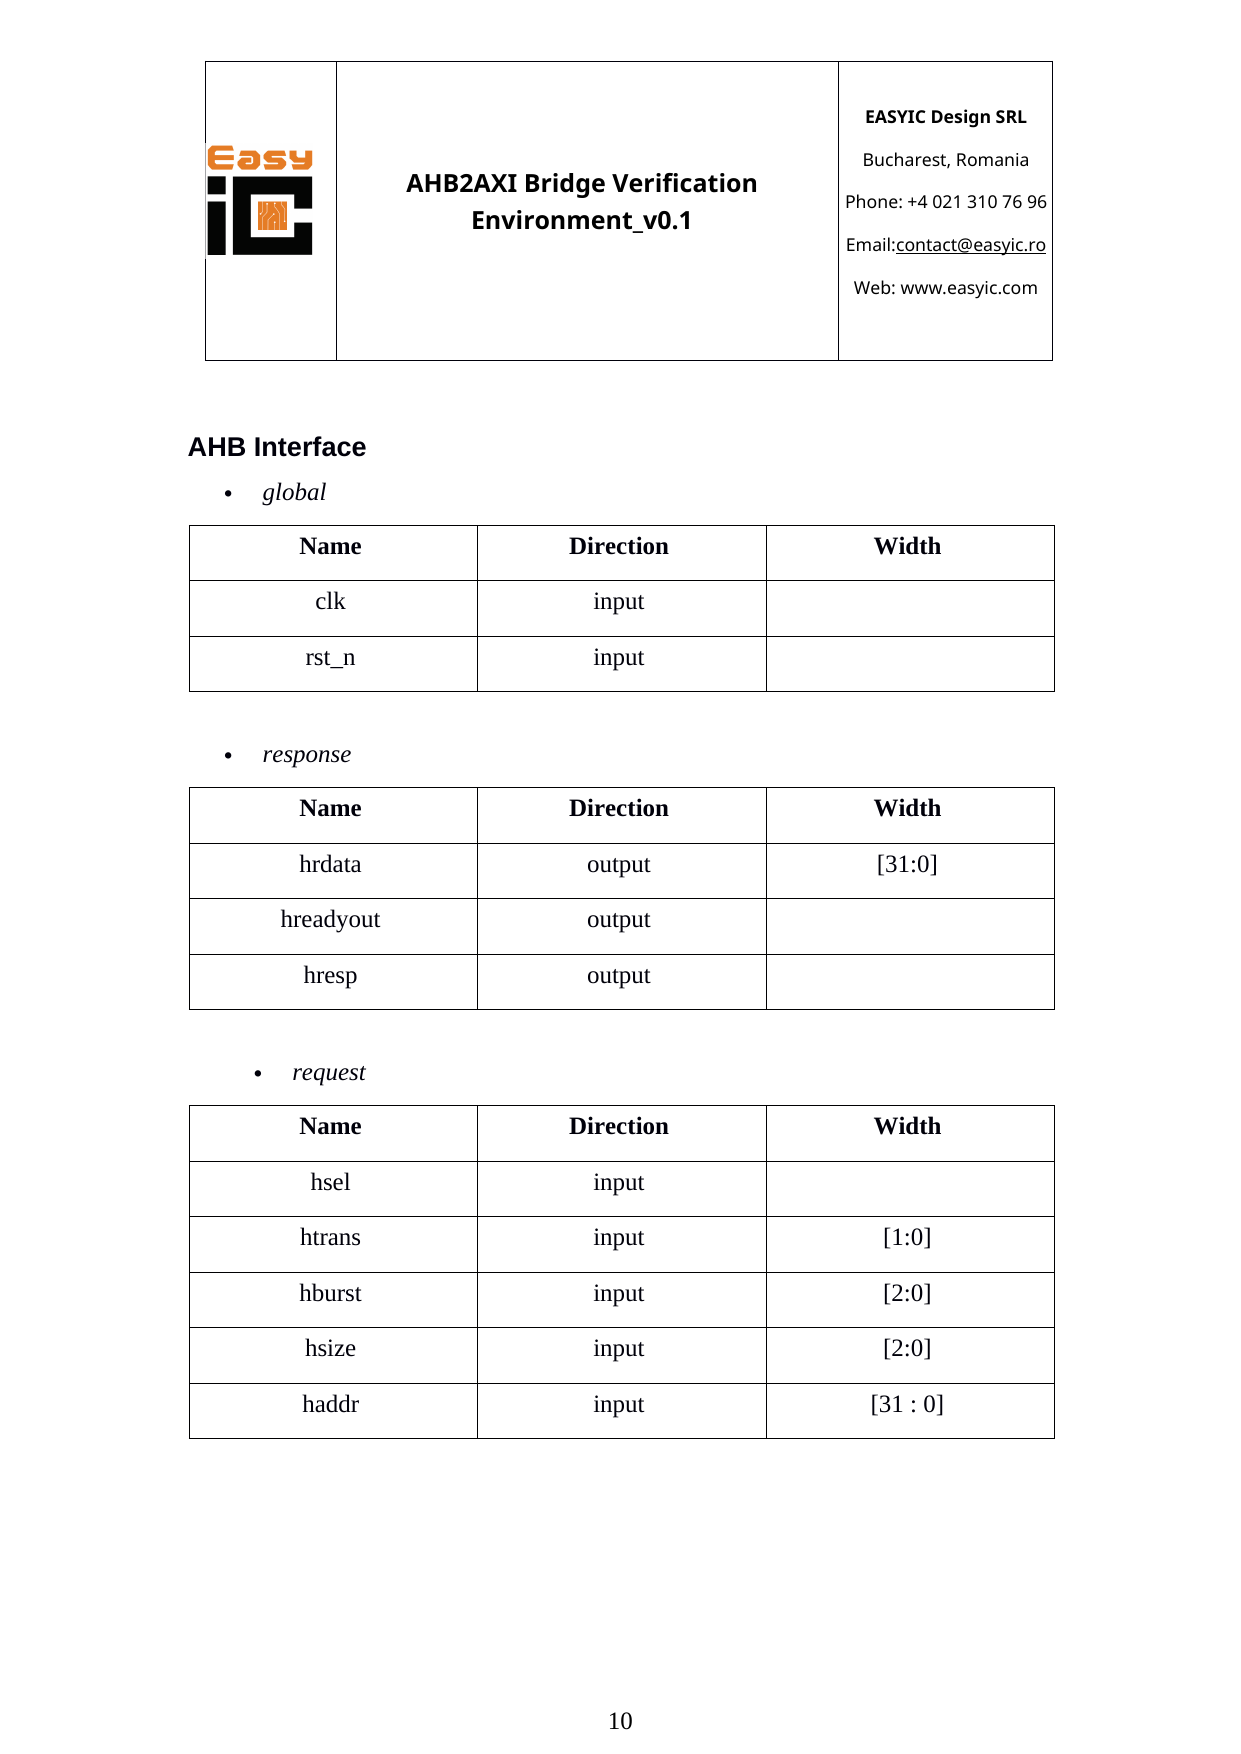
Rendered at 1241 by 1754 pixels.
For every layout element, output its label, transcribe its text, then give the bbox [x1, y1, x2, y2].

table_header Name [190, 1106, 477, 1161]
table_cell [767, 955, 1054, 1009]
table_cell hburst [190, 1273, 477, 1327]
table_cell input [478, 1328, 766, 1383]
table_cell haddr [190, 1384, 477, 1438]
table_cell rst_n [190, 637, 477, 691]
table_cell input [478, 1273, 766, 1327]
table_cell input [478, 1162, 766, 1216]
table_cell hsel [190, 1162, 477, 1216]
table_cell hreadyout [190, 899, 477, 954]
table_cell [2:0] [767, 1328, 1054, 1383]
table_header Direction [478, 1106, 766, 1161]
table_header Name [190, 526, 477, 580]
table_cell input [478, 581, 766, 636]
table_cell [767, 637, 1054, 691]
table_cell htrans [190, 1217, 477, 1272]
list response [225, 739, 1053, 768]
table_header Width [767, 1106, 1054, 1161]
table_header Direction [478, 788, 766, 843]
table_cell [767, 899, 1054, 954]
table_header Width [767, 526, 1054, 580]
table_cell [767, 581, 1054, 636]
table_cell [767, 1162, 1054, 1216]
table_header Direction [478, 526, 766, 580]
table_header Width [767, 788, 1054, 843]
table_cell hresp [190, 955, 477, 1009]
table_cell output [478, 955, 766, 1009]
table_cell input [478, 1217, 766, 1272]
list global [225, 477, 1053, 506]
table_cell hrdata [190, 844, 477, 898]
table_cell output [478, 899, 766, 954]
table_cell [2:0] [767, 1273, 1054, 1327]
table_cell output [478, 844, 766, 898]
picture [205, 143, 314, 259]
list request [254, 1057, 1053, 1086]
table_cell hsize [190, 1328, 477, 1383]
subtitle AHB Interface [187, 431, 1053, 462]
table_header Name [190, 788, 477, 843]
table_cell input [478, 637, 766, 691]
table_cell [31:0] [767, 844, 1054, 898]
table_cell [31 : 0] [767, 1384, 1054, 1438]
table_cell clk [190, 581, 477, 636]
table_cell input [478, 1384, 766, 1438]
table_cell [1:0] [767, 1217, 1054, 1272]
